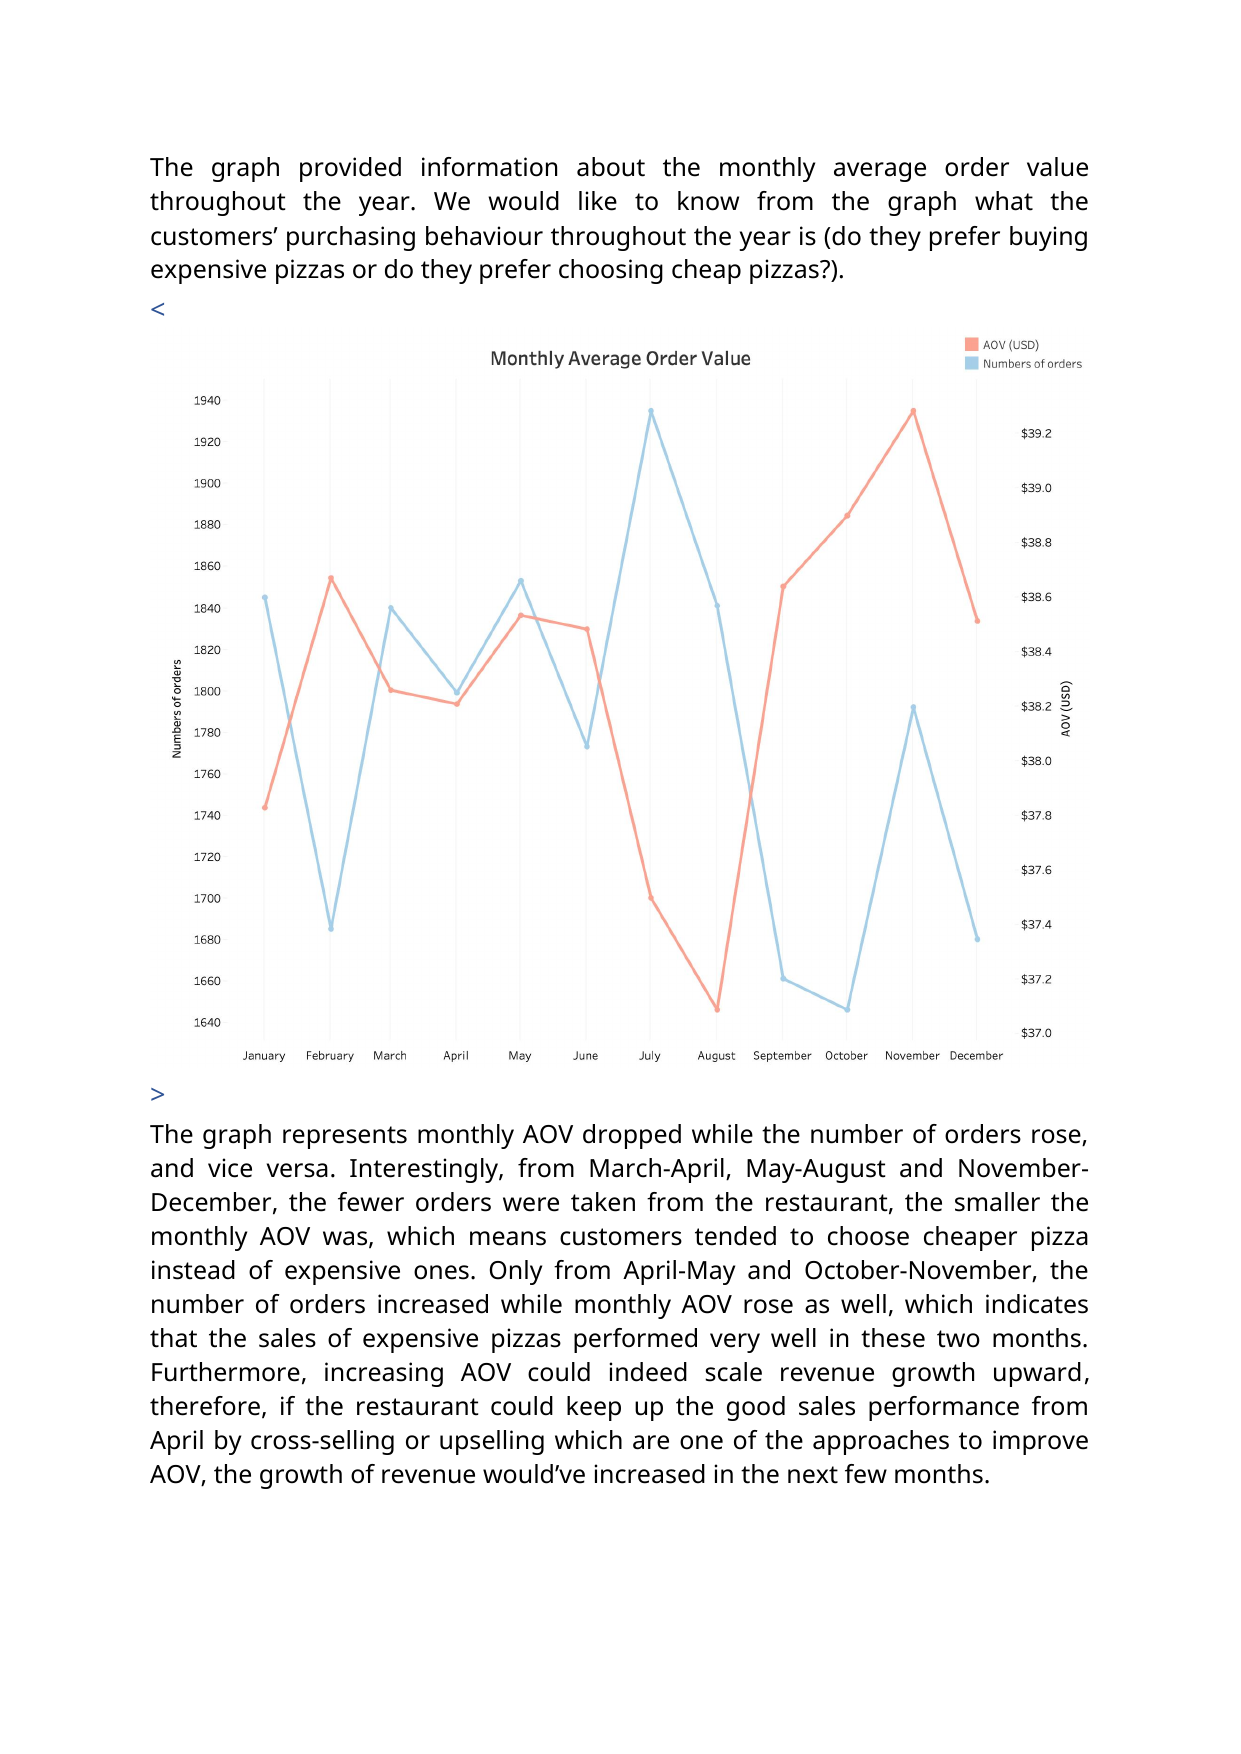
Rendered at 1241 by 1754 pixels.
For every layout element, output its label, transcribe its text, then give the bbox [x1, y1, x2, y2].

subtitle The graph represents monthly AOV dropped while the number of orders rose, and vice versa. Interestingly, from March-April, May-August and November-December, the fewer orders were taken from the restaurant, the smaller the monthly AOV was, which means customers tended to choose cheaper pizza instead of expensive ones. Only from April-May and October-November, the number of orders increased while monthly AOV rose as well, which indicates that the sales of expensive pizzas performed very well in these two months. Furthermore, increasing AOV could indeed scale revenue growth upward, therefore, if the restaurant could keep up the good sales performance from April by cross-selling or upselling which are one of the approaches to improve AOV, the growth of revenue would’ve increased in the next few months. [150, 1116, 1090, 1491]
subtitle The graph provided information about the monthly average order value throughout the year. We would like to know from the graph what the customers’ purchasing behaviour throughout the year is (do they prefer buying expensive pizzas or do they prefer choosing cheap pizzas?). [150, 150, 1090, 286]
subtitle < > [150, 290, 1090, 327]
subtitle < > [150, 1068, 1090, 1112]
picture [150, 327, 1090, 1068]
